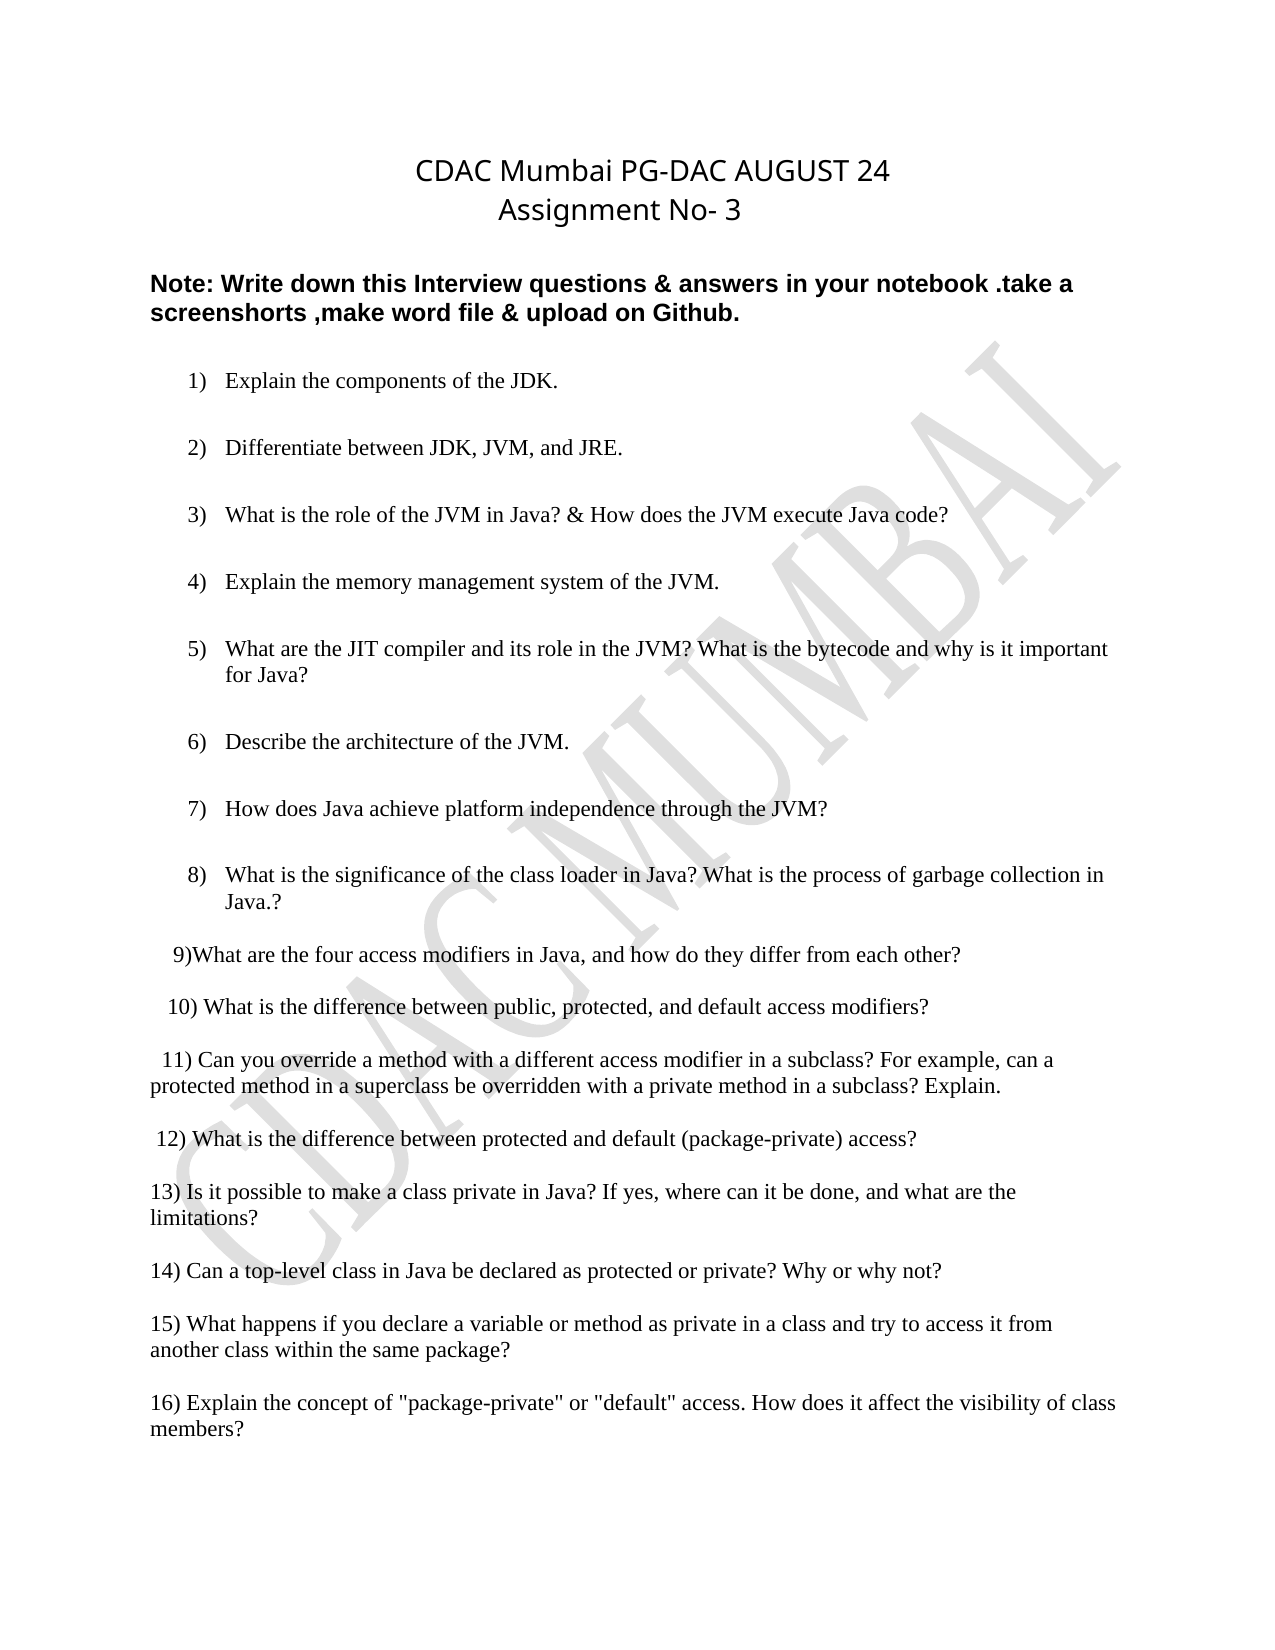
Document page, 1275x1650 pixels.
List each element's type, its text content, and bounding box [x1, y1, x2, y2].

text 13) Is it possible to make a class private in Java? If yes, where can it be done, and what are the limitations? [150, 1178, 1125, 1231]
list What is the significance of the class loader in Java? What is the process of garbage collection in Java.? [187, 862, 1125, 914]
list What are the JIT compiler and its role in the JVM? What is the bytecode and why is it important for Java? [187, 634, 1125, 687]
text Assignment No- 3 [150, 190, 1125, 229]
list What is the role of the JVM in Java? & How does the JVM execute Java code? [187, 501, 1125, 527]
text 16) Explain the concept of "package-private" or "default" access. How does it affect the visibility of class members? [150, 1389, 1125, 1441]
text 9)What are the four access modifiers in Java, and how do they differ from each other? [150, 941, 1125, 967]
list Differentiate between JDK, JVM, and JRE. [187, 434, 1125, 460]
list Describe the architecture of the JVM. [187, 728, 1125, 754]
text 11) Can you override a method with a different access modifier in a subclass? For example, can a protected method in a superclass be overridden with a private method in a subclass? Explain. [150, 1046, 1125, 1099]
text 14) Can a top-level class in Java be declared as protected or private? Why or why not? [150, 1257, 1125, 1283]
list How does Java achieve platform independence through the JVM? [187, 795, 1125, 821]
text 12) What is the difference between protected and default (package-private) access? [150, 1125, 1125, 1151]
text Note: Write down this Interview questions & answers in your notebook .take a screenshorts ,make word file & upload on Github. [150, 269, 1125, 327]
text CDAC Mumbai PG-DAC AUGUST 24 [150, 150, 1125, 190]
list Explain the memory management system of the JVM. [187, 568, 1125, 594]
text 15) What happens if you declare a variable or method as private in a class and try to access it from another class within the same package? [150, 1309, 1125, 1362]
list Explain the components of the JDK. [187, 367, 1125, 393]
text 10) What is the difference between public, protected, and default access modifiers? [150, 993, 1125, 1020]
